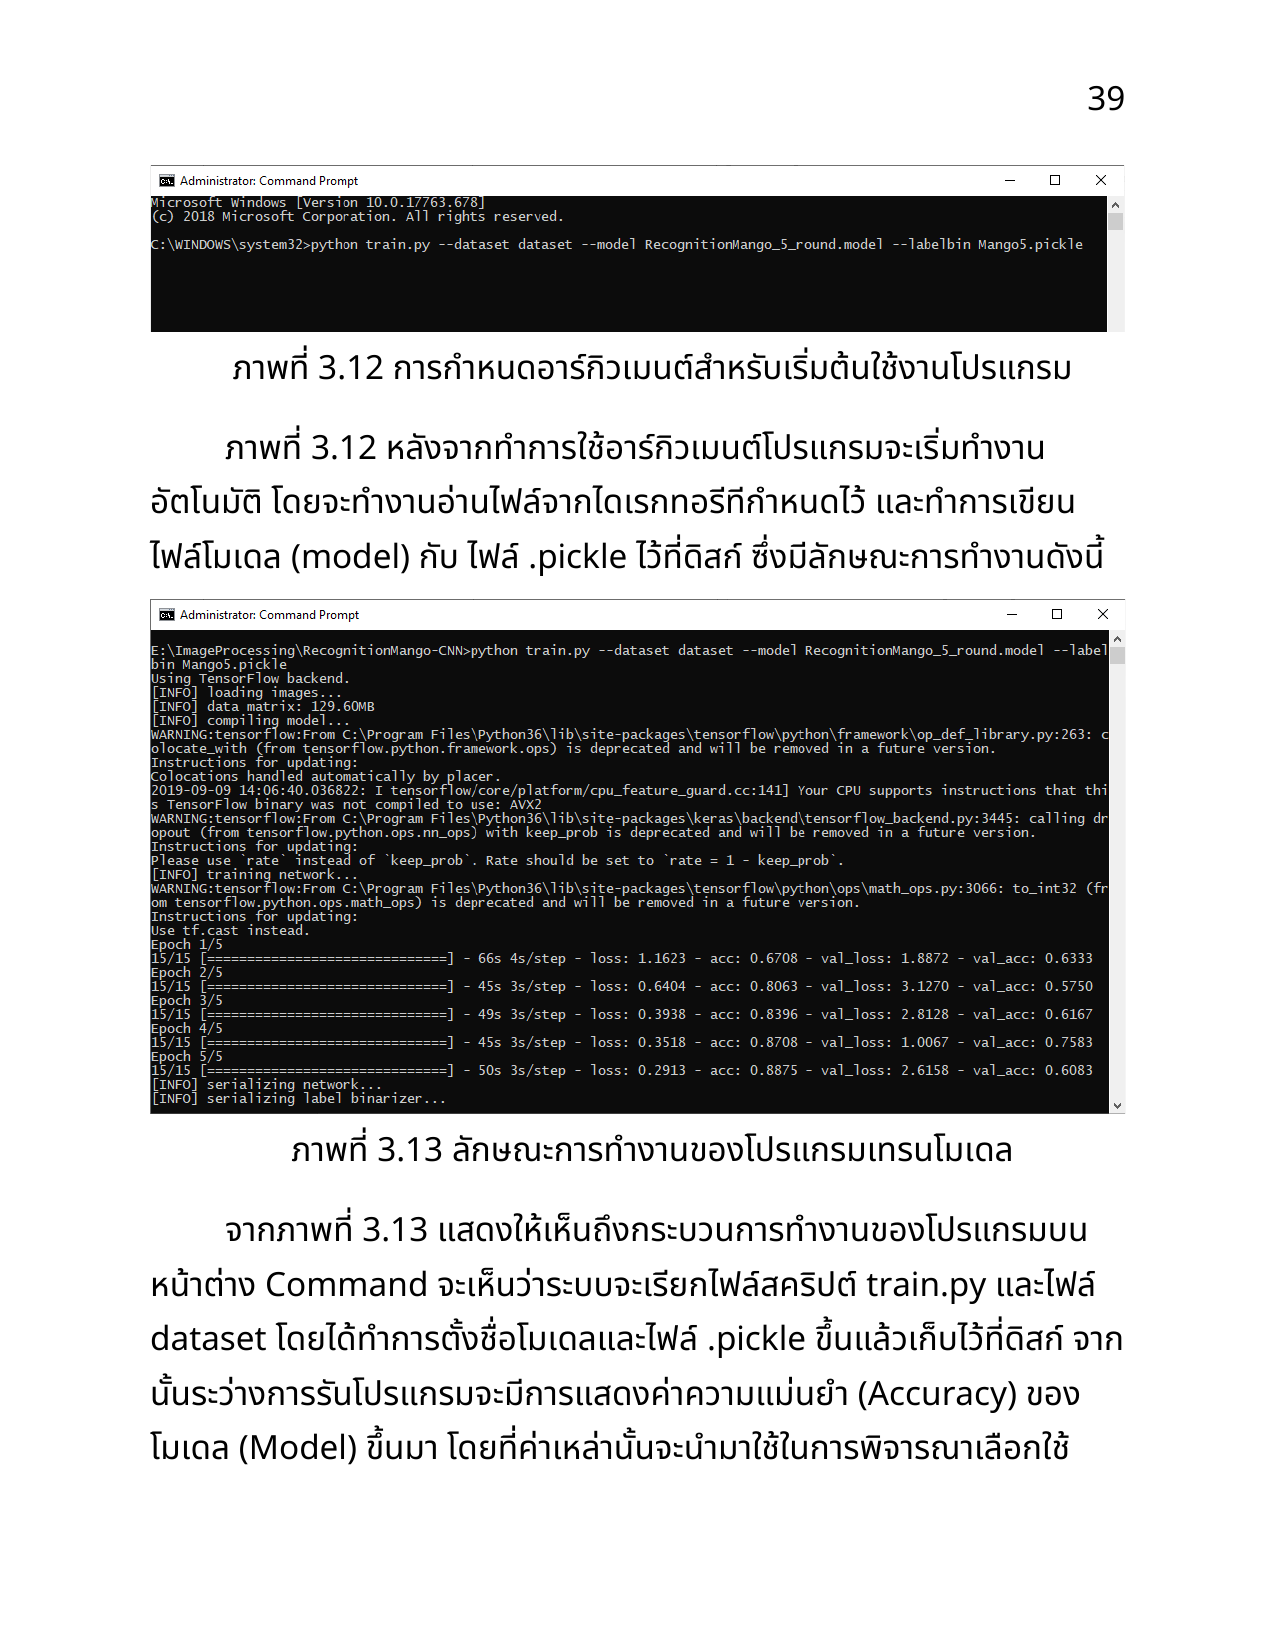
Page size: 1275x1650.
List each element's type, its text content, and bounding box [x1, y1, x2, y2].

picture [150, 165, 1125, 332]
text ภาพที่ 3.12 หลังจากทำการใช้อาร์กิวเมนต์โปรแกรมจะเริ่มทำงานอัตโนมัติ โดยจะทำงานอ่านไฟล์จากไดเรกทอรีทีกำหนดไว้ และทำการเขียนไฟล์โมเดล (model) กับ ไฟล์ .pickle ไว้ที่ดิสก์ ซึ่งมีลักษณะการทำงานดังนี้ [150, 423, 1125, 583]
picture [150, 599, 1125, 1114]
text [150, 1206, 1125, 1475]
